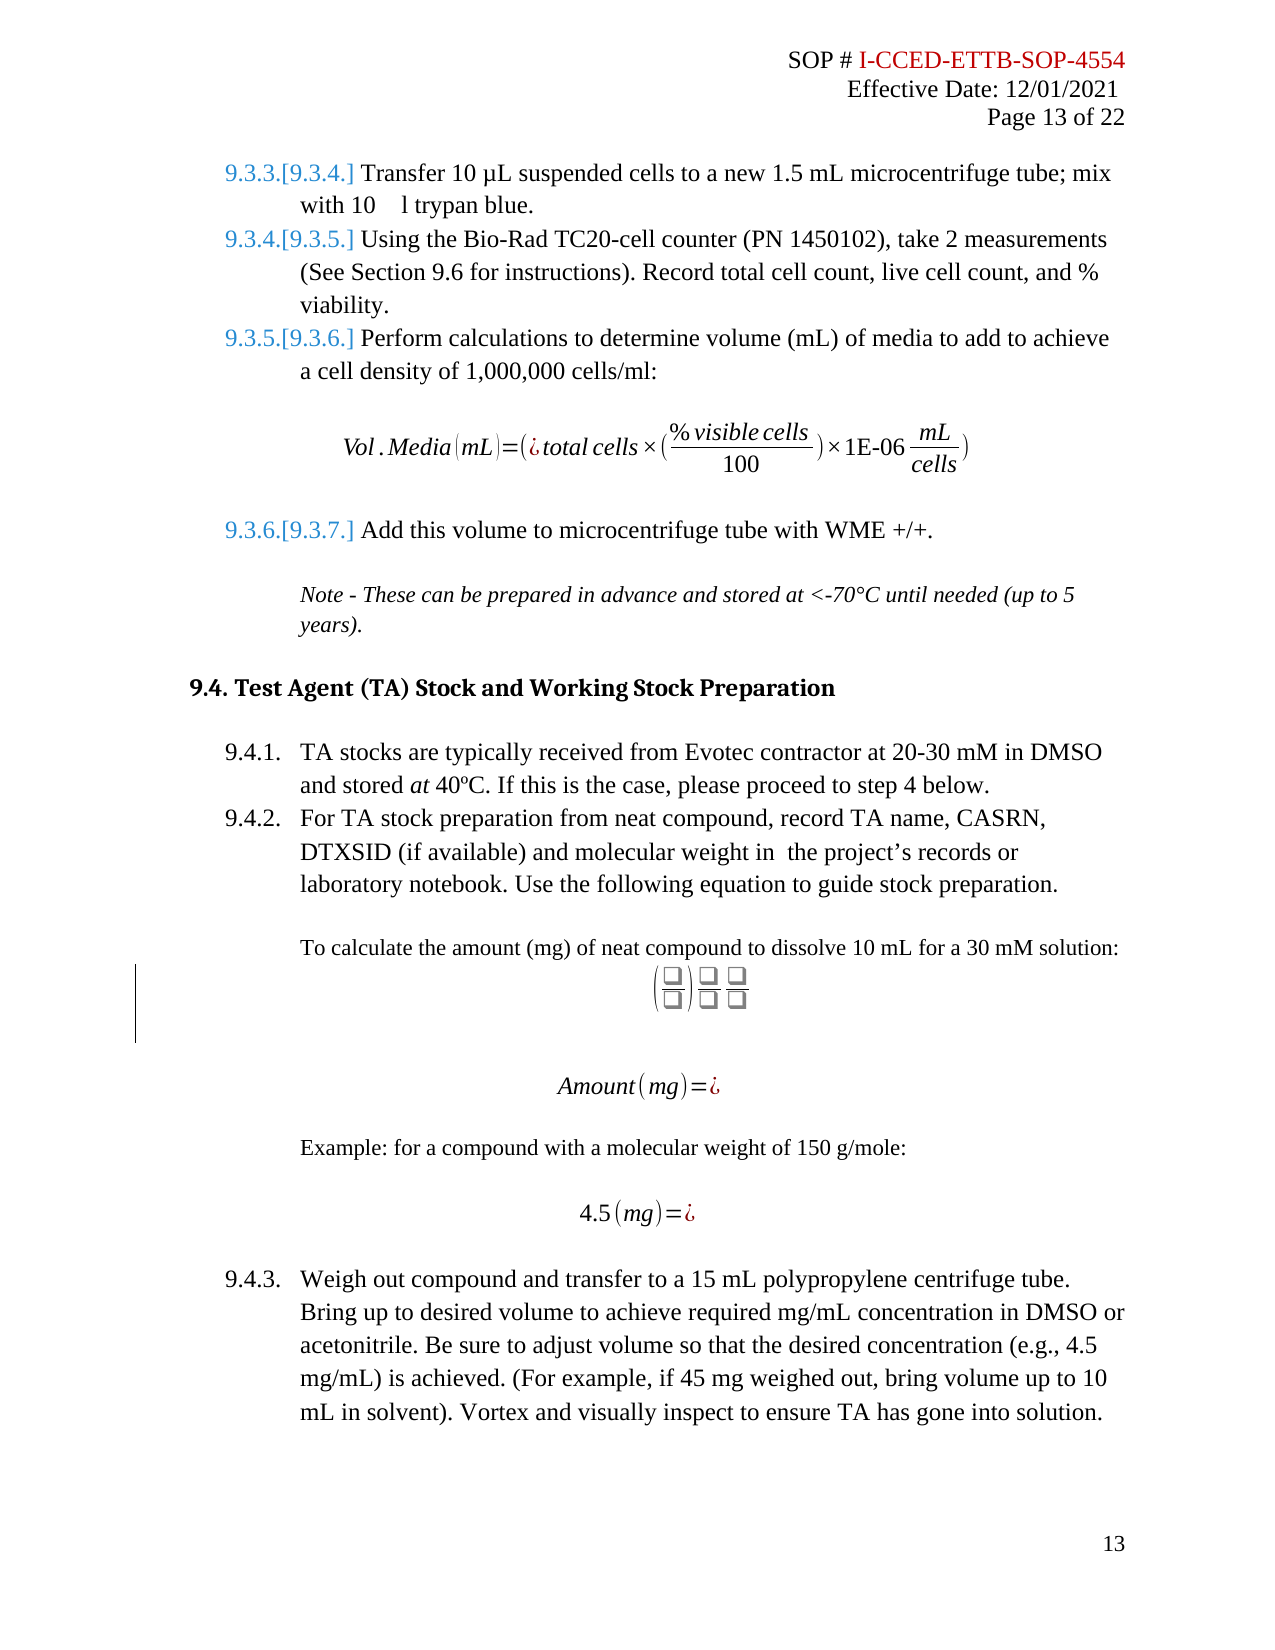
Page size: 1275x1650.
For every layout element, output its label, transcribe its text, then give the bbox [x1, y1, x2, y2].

subtitle TA stocks are typically received from Evotec contractor at 20-30 mM in DMSO and stored at 40ºC. If this is the case, please proceed to step 4 below. [225, 737, 1125, 799]
text Note - These can be prepared in advance and stored at <-70°C until needed (up to 5 years). [300, 581, 1125, 637]
subtitle Test Agent (TA) Stock and Working Stock Preparation [189, 674, 1125, 703]
subtitle Transfer 10 µL suspended cells to a new 1.5 mL microcentrifuge tube; mix with 10 l trypan blue. [225, 158, 1125, 219]
subtitle Add this volume to microcentrifuge tube with WME +/+. [225, 515, 1125, 543]
subtitle For TA stock preparation from neat compound, record TA name, CASRN, DTXSID (if available) and molecular weight in the project’s records or laboratory notebook. Use the following equation to guide stock preparation. [225, 803, 1125, 899]
subtitle Using the Bio-Rad TC20-cell counter (PN 1450102), take 2 measurements (See Section 9.6 for instructions). Record total cell count, live cell count, and % viability. [225, 224, 1125, 318]
text Example: for a compound with a molecular weight of 150 g/mole: [300, 1134, 1125, 1160]
subtitle Perform calculations to determine volume (mL) of media to add to achieve a cell density of 1,000,000 cells/ml: [225, 323, 1125, 384]
text To calculate the amount (mg) of neat compound to dissolve 10 mL for a 30 mM solution: [300, 934, 1125, 960]
subtitle Weigh out compound and transfer to a 15 mL polypropylene centrifuge tube. Bring up to desired volume to achieve required mg/mL concentration in DMSO or acetonitrile. Be sure to adjust volume so that the desired concentration (e.g., 4.5 mg/mL) is achieved. (For example, if 45 mg weighed out, bring volume up to 10 mL in solvent). Vortex and visually inspect to ensure TA has gone into solution. [225, 1264, 1125, 1425]
